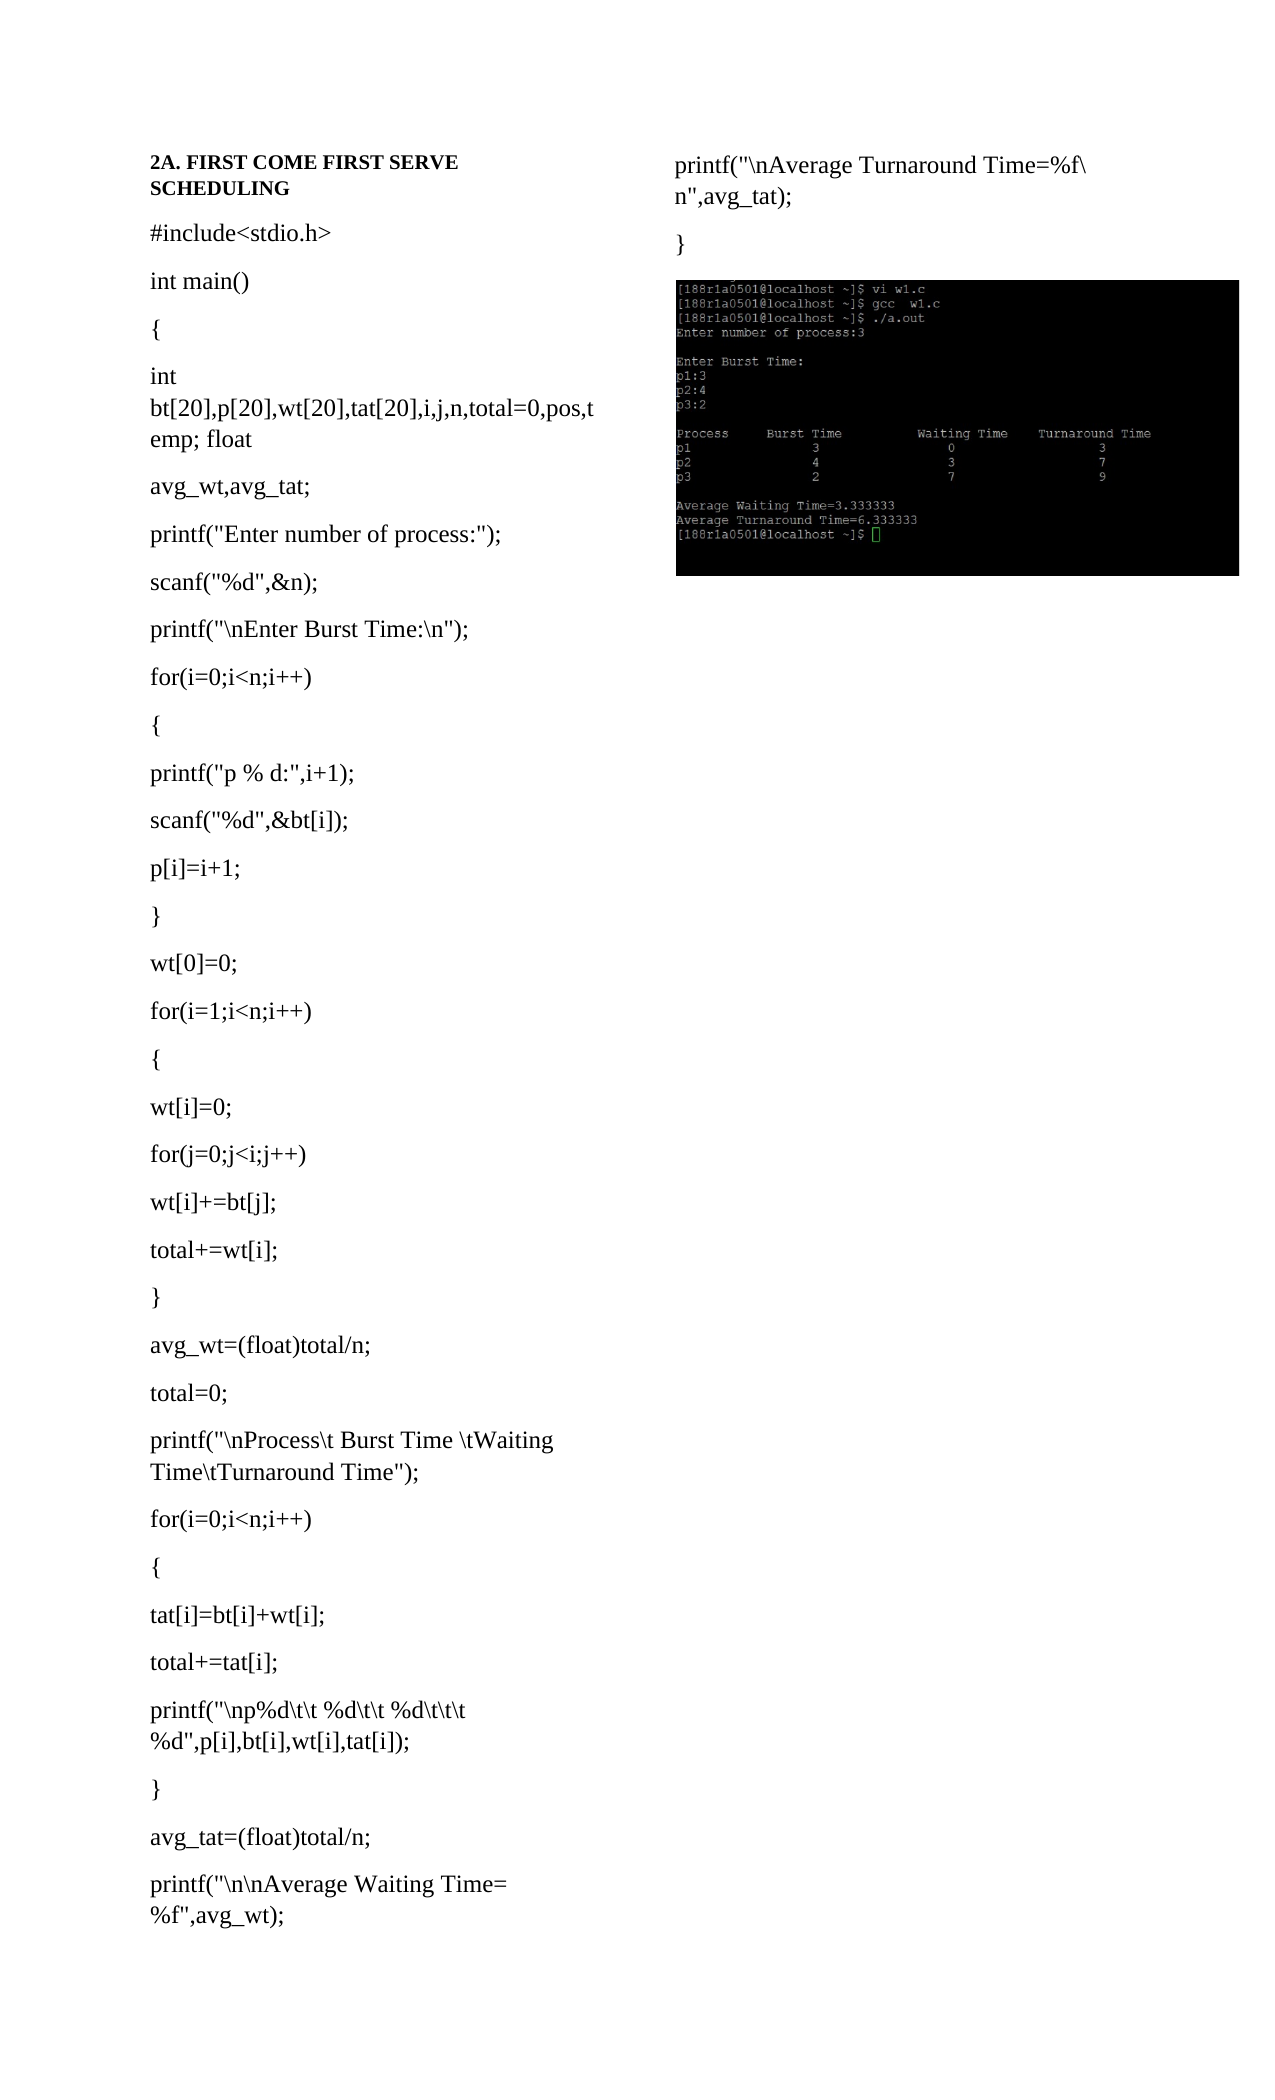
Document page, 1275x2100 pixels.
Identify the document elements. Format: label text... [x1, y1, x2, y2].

text tat[i]=bt[i]+wt[i]; [150, 1600, 601, 1628]
text printf("p % d:",i+1); [150, 758, 601, 786]
text for(i=0;i<n;i++) [150, 662, 601, 691]
text printf("\n\nAverage Waiting Time=%f",avg_wt); [150, 1869, 601, 1929]
text printf("\nAverage Turnaround Time=%f\n",avg_tat); [674, 150, 1125, 210]
text int main() [150, 266, 601, 295]
text wt[0]=0; [150, 948, 601, 977]
text { [150, 710, 601, 739]
text total=0; [150, 1378, 601, 1407]
text } [150, 901, 601, 929]
text total+=wt[i]; [150, 1235, 601, 1263]
text scanf("%d",&bt[i]); [150, 805, 601, 834]
text int bt[20],p[20],wt[20],tat[20],i,j,n,total=0,pos,temp; float [150, 362, 601, 452]
text { [150, 1552, 601, 1581]
text avg_wt,avg_tat; [150, 471, 601, 500]
text printf("\nProcess\t Burst Time \tWaiting Time\tTurnaround Time"); [150, 1426, 601, 1485]
text } [674, 229, 1125, 257]
text 2A. FIRST COME FIRST SERVE SCHEDULING [150, 150, 601, 200]
text total+=tat[i]; [150, 1647, 601, 1676]
text } [150, 1774, 601, 1803]
text printf("\np%d\t\t %d\t\t %d\t\t\t%d",p[i],bt[i],wt[i],tat[i]); [150, 1695, 601, 1755]
text avg_wt=(float)total/n; [150, 1330, 601, 1359]
text { [150, 1044, 601, 1073]
text wt[i]+=bt[j]; [150, 1187, 601, 1216]
text wt[i]=0; [150, 1092, 601, 1120]
picture [674, 276, 1240, 577]
text #include<stdio.h> [150, 218, 601, 247]
text for(i=0;i<n;i++) [150, 1504, 601, 1533]
text } [150, 1282, 601, 1311]
text printf("Enter number of process:"); [150, 519, 601, 548]
text p[i]=i+1; [150, 853, 601, 882]
text for(i=1;i<n;i++) [150, 996, 601, 1025]
text for(j=0;j<i;j++) [150, 1139, 601, 1168]
text avg_tat=(float)total/n; [150, 1822, 601, 1850]
text { [150, 314, 601, 343]
text scanf("%d",&n); [150, 567, 601, 596]
text printf("\nEnter Burst Time:\n"); [150, 614, 601, 643]
